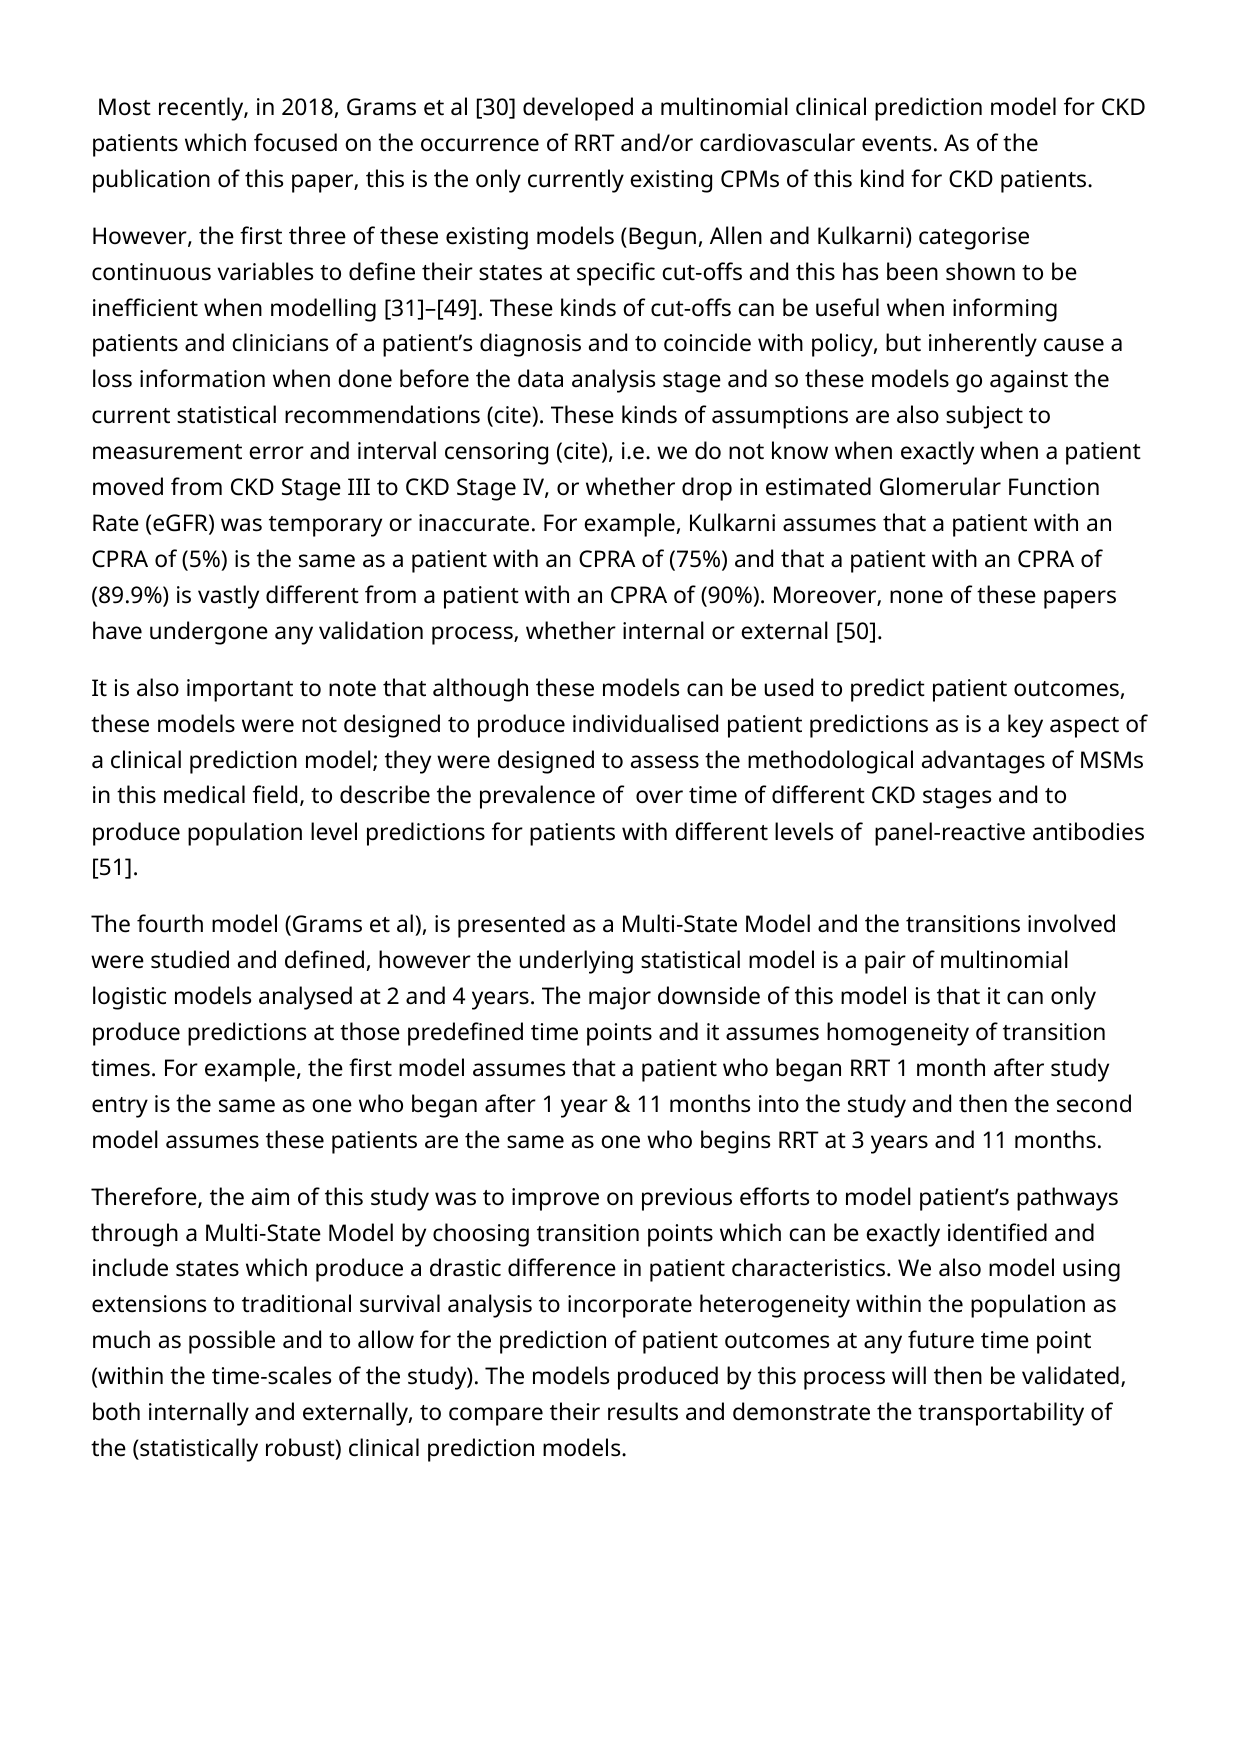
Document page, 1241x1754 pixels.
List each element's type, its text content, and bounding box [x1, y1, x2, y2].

text Therefore, the aim of this study was to improve on previous efforts to model patient’s pathways through a Multi-State Model by choosing transition points which can be exactly identified and include states which produce a drastic difference in patient characteristics. We also model using extensions to traditional survival analysis to incorporate heterogeneity within the population as much as possible and to allow for the prediction of patient outcomes at any future time point (within the time-scales of the study). The models produced by this process will then be validated, both internally and externally, to compare their results and demonstrate the transportability of the (statistically robust) clinical prediction models. [91, 1181, 1149, 1463]
text The fourth model (Grams et al), is presented as a Multi-State Model and the transitions involved were studied and defined, however the underlying statistical model is a pair of multinomial logistic models analysed at 2 and 4 years. The major downside of this model is that it can only produce predictions at those predefined time points and it assumes homogeneity of transition times. For example, the first model assumes that a patient who began RRT 1 month after study entry is the same as one who began after 1 year & 11 months into the study and then the second model assumes these patients are the same as one who begins RRT at 3 years and 11 months. [91, 908, 1149, 1155]
text It is also important to note that although these models can be used to predict patient outcomes, these models were not designed to produce individualised patient predictions as is a key aspect of a clinical prediction model; they were designed to assess the methodological advantages of MSMs in this medical field, to describe the prevalence of over time of different CKD stages and to produce population level predictions for patients with different levels of panel-reactive antibodies [51]. [91, 672, 1149, 883]
